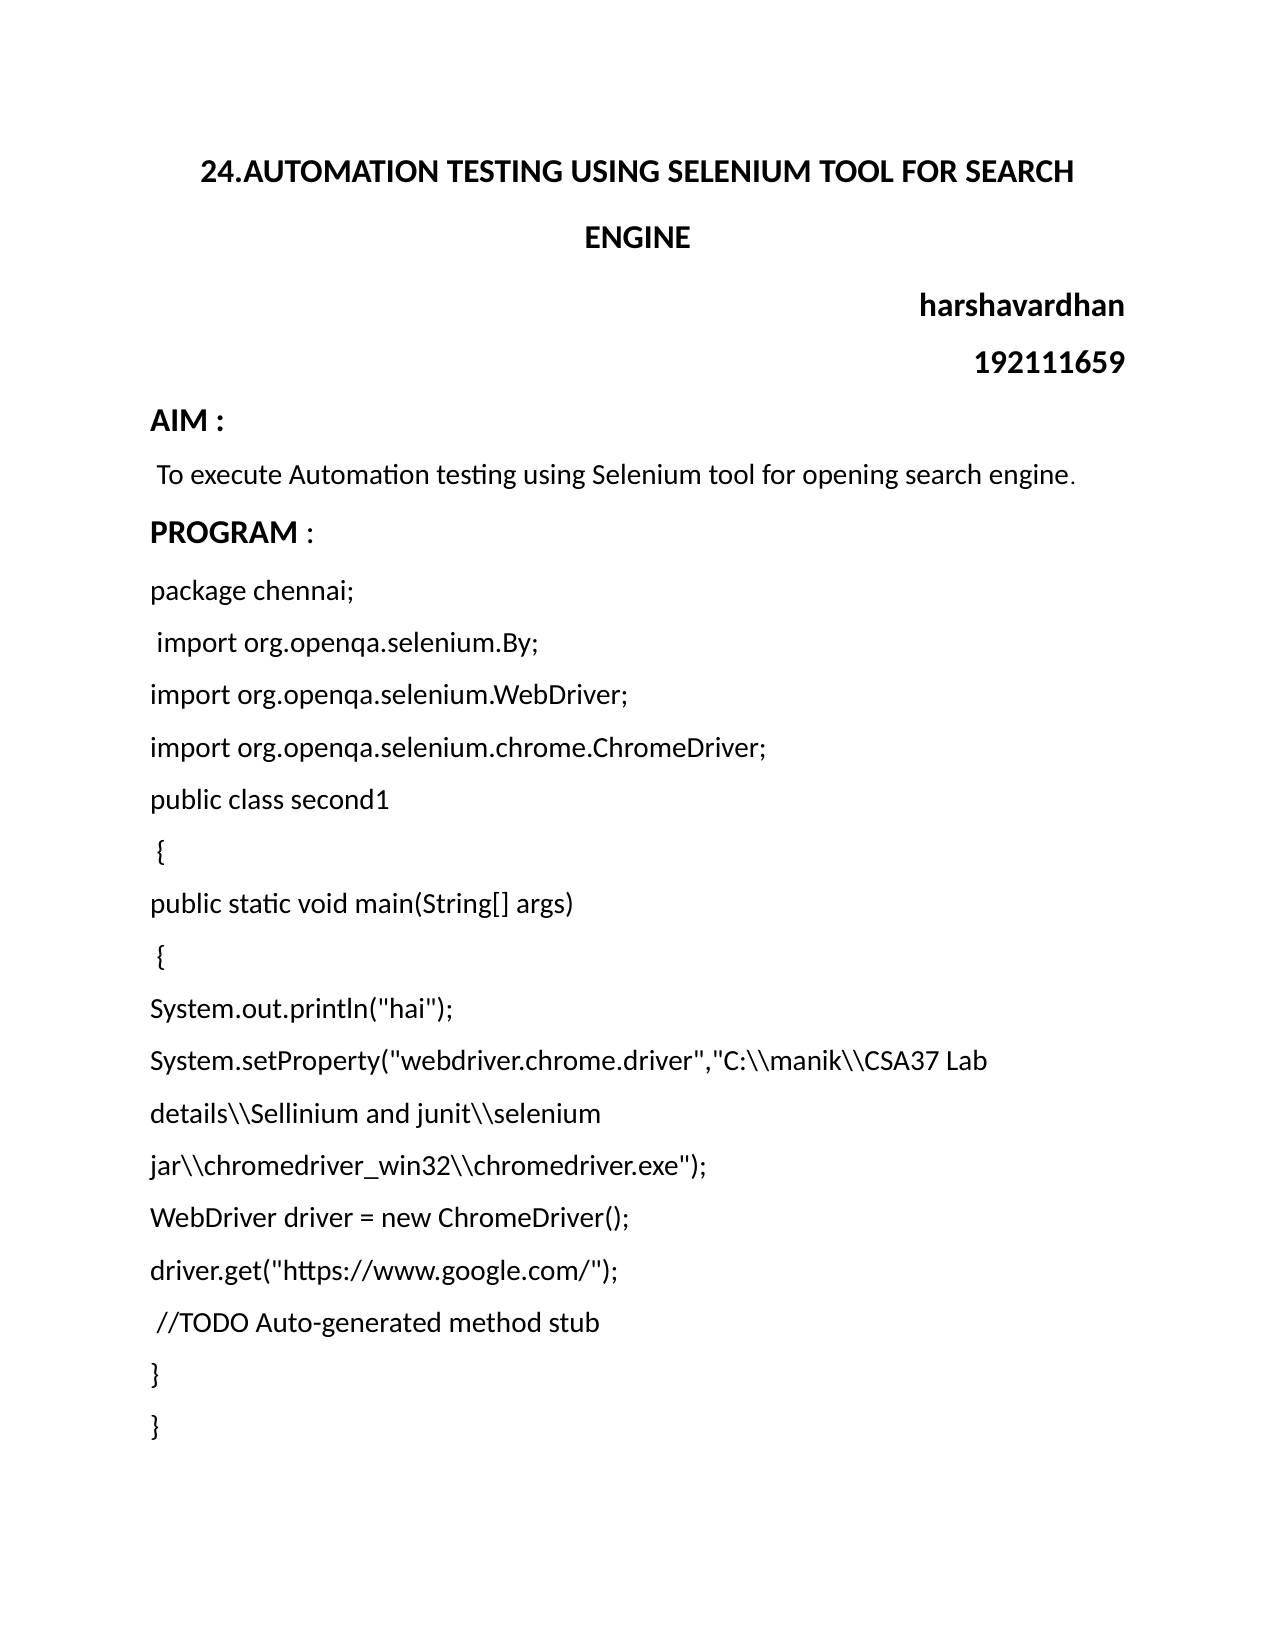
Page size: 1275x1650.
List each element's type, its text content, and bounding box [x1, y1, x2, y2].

text public static void main(String[] args) [150, 886, 1125, 921]
text import org.openqa.selenium.WebDriver; [150, 676, 1125, 712]
text package chennai; [150, 572, 1125, 607]
text { [150, 833, 1125, 869]
text //TODO Auto-generated method stub [150, 1304, 1125, 1339]
text 24.AUTOMATION TESTING USING SELENIUM TOOL FOR SEARCH ENGINE [150, 150, 1125, 262]
text To execute Automation testing using Selenium tool for opening search engine. [150, 456, 1125, 492]
text 192111659 [150, 341, 1125, 382]
text jar\\chromedriver_win32\\chromedriver.exe"); [150, 1147, 1125, 1183]
text details\\Sellinium and junit\\selenium [150, 1095, 1125, 1130]
text import org.openqa.selenium.chrome.ChromeDriver; [150, 729, 1125, 764]
text driver.get("https://www.google.com/"); [150, 1252, 1125, 1287]
text AIM : [150, 399, 1125, 439]
text PROGRAM : [150, 511, 1125, 552]
text { [150, 938, 1125, 973]
text } [150, 1356, 1125, 1392]
text harshavardhan [150, 284, 1125, 325]
text } [150, 1408, 1125, 1444]
text WebDriver driver = new ChromeDriver(); [150, 1199, 1125, 1235]
text System.setProperty("webdriver.chrome.driver","C:\\manik\\CSA37 Lab [150, 1042, 1125, 1078]
text public class second1 [150, 781, 1125, 817]
text System.out.println("hai"); [150, 990, 1125, 1026]
text import org.openqa.selenium.By; [150, 624, 1125, 660]
